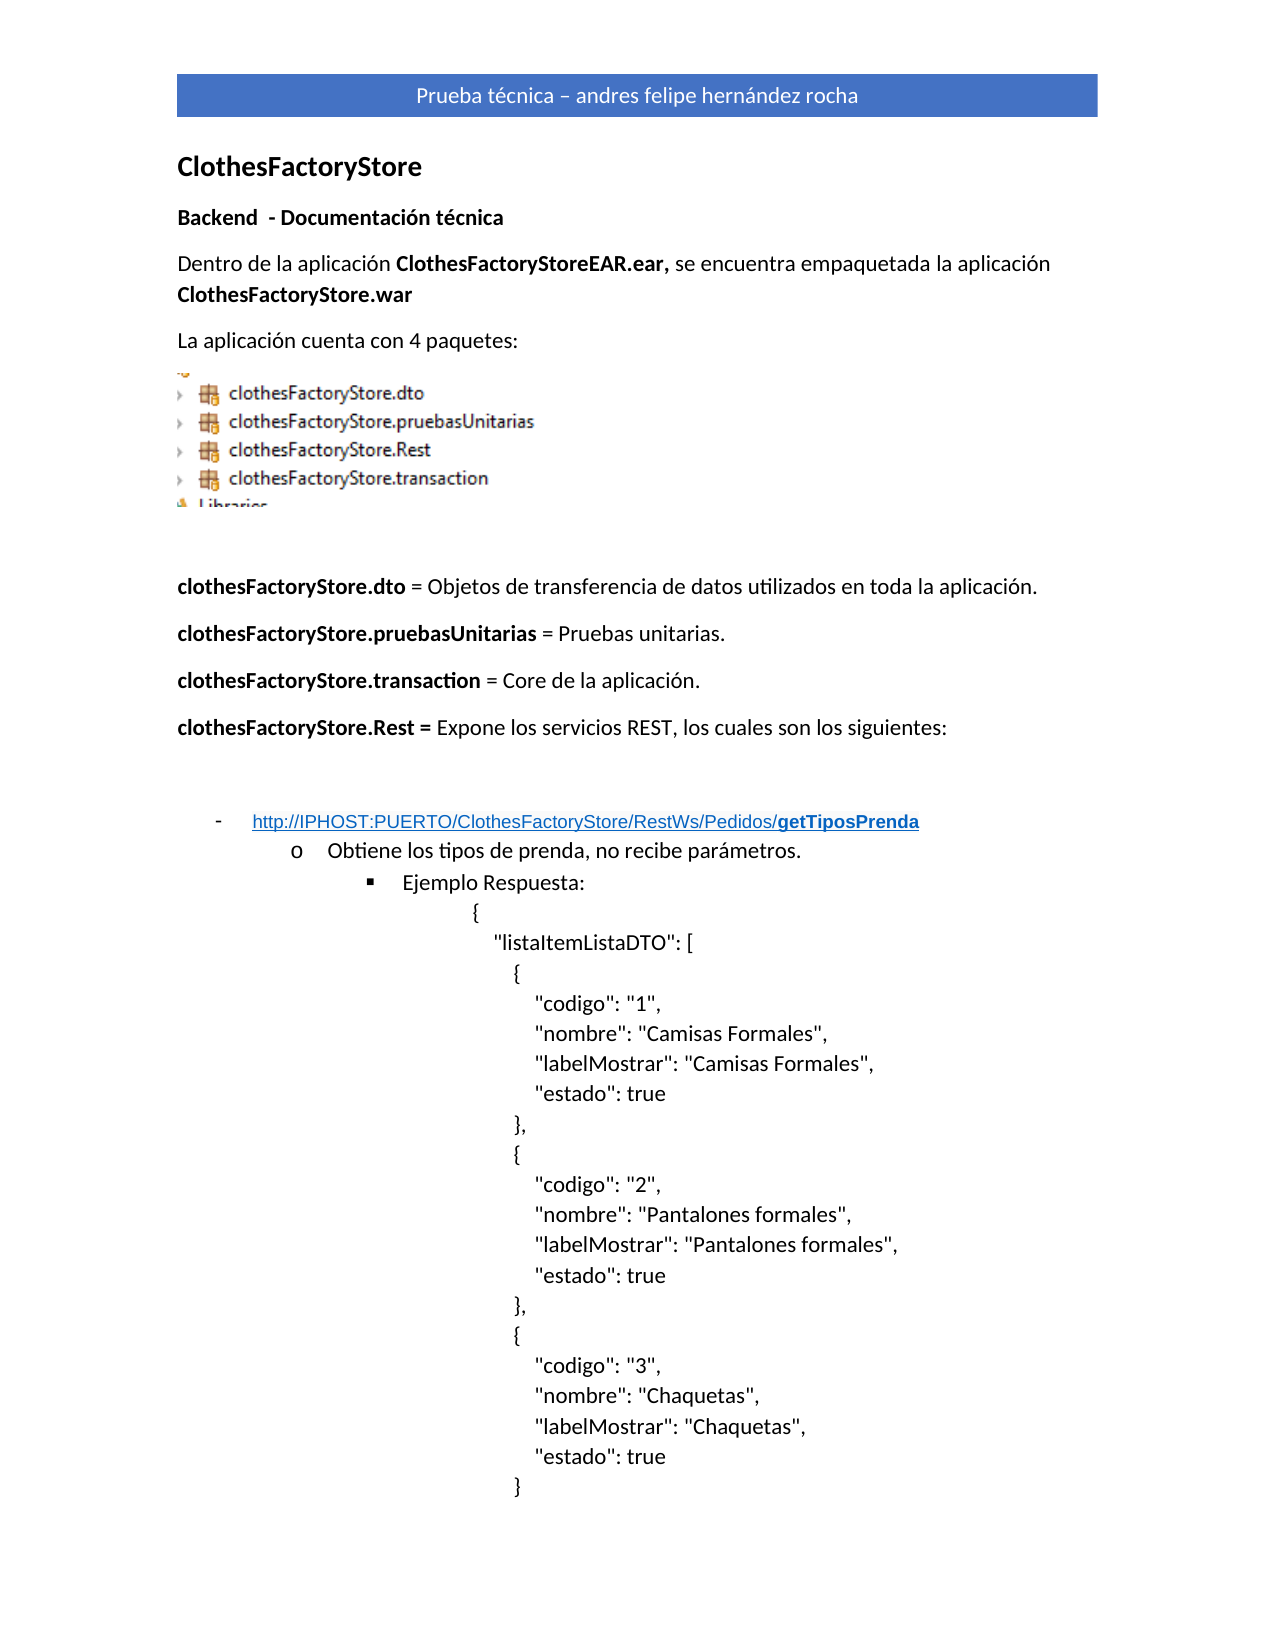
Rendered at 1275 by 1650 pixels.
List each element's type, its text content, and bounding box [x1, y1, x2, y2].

list { [472, 959, 1098, 987]
text clothesFactoryStore.pruebasUnitarias = Pruebas unitarias. [177, 619, 1098, 647]
list "codigo": "3", [472, 1351, 1098, 1379]
list http://IPHOST:PUERTO/ClothesFactoryStore/RestWs/Pedidos/getTiposPrenda [215, 806, 1098, 834]
list "labelMostrar": "Pantalones formales", [472, 1231, 1098, 1259]
list { [472, 898, 1098, 926]
list "codigo": "1", [472, 989, 1098, 1017]
list }, [472, 1291, 1098, 1319]
text clothesFactoryStore.transaction = Core de la aplicación. [177, 666, 1098, 694]
list } [472, 1472, 1098, 1500]
list "nombre": "Chaquetas", [472, 1382, 1098, 1410]
list { [472, 1140, 1098, 1168]
text Dentro de la aplicación ClothesFactoryStoreEAR.ear, se encuentra empaquetada la aplicación ClothesFactoryStore.war [177, 249, 1098, 308]
list "estado": true [472, 1261, 1098, 1289]
text clothesFactoryStore.Rest = Expone los servicios REST, los cuales son los siguientes: [177, 713, 1098, 741]
text La aplicación cuenta con 4 paquetes: [177, 327, 1098, 355]
list "listaItemListaDTO": [ [472, 928, 1098, 957]
list }, [472, 1110, 1098, 1138]
list "labelMostrar": "Chaquetas", [472, 1412, 1098, 1440]
list "estado": true [472, 1442, 1098, 1470]
list Ejemplo Respuesta: [365, 868, 1098, 896]
list { [472, 1321, 1098, 1349]
list "labelMostrar": "Camisas Formales", [472, 1049, 1098, 1077]
picture [177, 373, 549, 507]
list "nombre": "Pantalones formales", [472, 1200, 1098, 1228]
list "codigo": "2", [472, 1170, 1098, 1198]
text ClothesFactoryStore [177, 148, 1098, 183]
text Backend - Documentación técnica [177, 203, 1098, 231]
text clothesFactoryStore.dto = Objetos de transferencia de datos utilizados en toda la aplicación. [177, 572, 1098, 600]
list "estado": true [472, 1079, 1098, 1108]
list Obtiene los tipos de prenda, no recibe parámetros. [290, 837, 1098, 866]
list "nombre": "Camisas Formales", [472, 1019, 1098, 1047]
